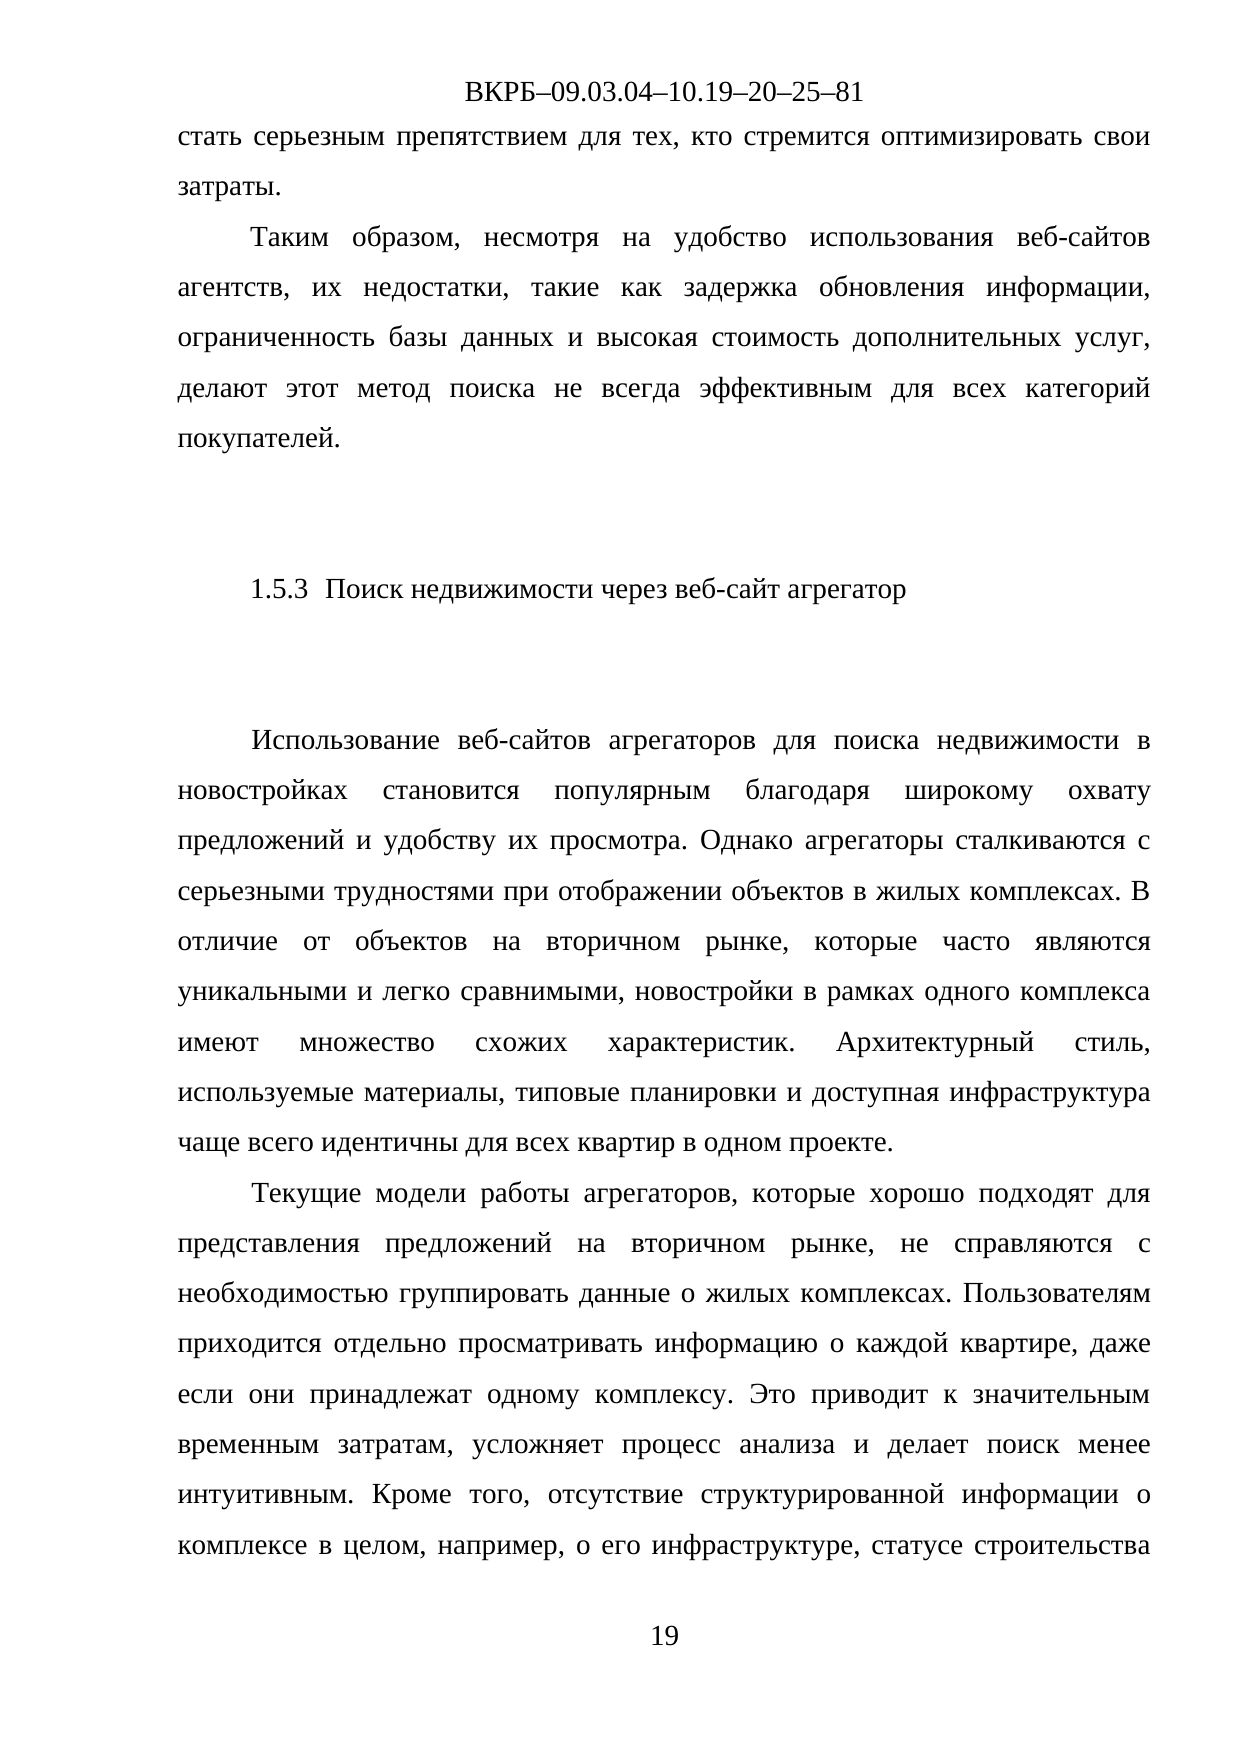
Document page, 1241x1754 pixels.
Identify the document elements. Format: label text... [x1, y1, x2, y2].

list Поиск недвижимости через веб-сайт агрегатор [250, 571, 1152, 604]
text Использование веб-сайтов агрегаторов для поиска недвижимости в новостройках становится популярным благодаря широкому охвату предложений и удобству их просмотра. Однако агрегаторы сталкиваются с серьезными трудностями при отображении объектов в жилых комплексах. В отличие от объектов на вторичном рынке, которые часто являются уникальными и легко сравнимыми, новостройки в рамках одного комплекса имеют множество схожих характеристик. Архитектурный стиль, используемые материалы, типовые планировки и доступная инфраструктура чаще всего идентичны для всех квартир в одном проекте. [177, 722, 1152, 1158]
text Таким образом, несмотря на удобство использования веб-сайтов агентств, их недостатки, такие как задержка обновления информации, ограниченность базы данных и высокая стоимость дополнительных услуг, делают этот метод поиска не всегда эффективным для всех категорий покупателей. [177, 219, 1152, 453]
